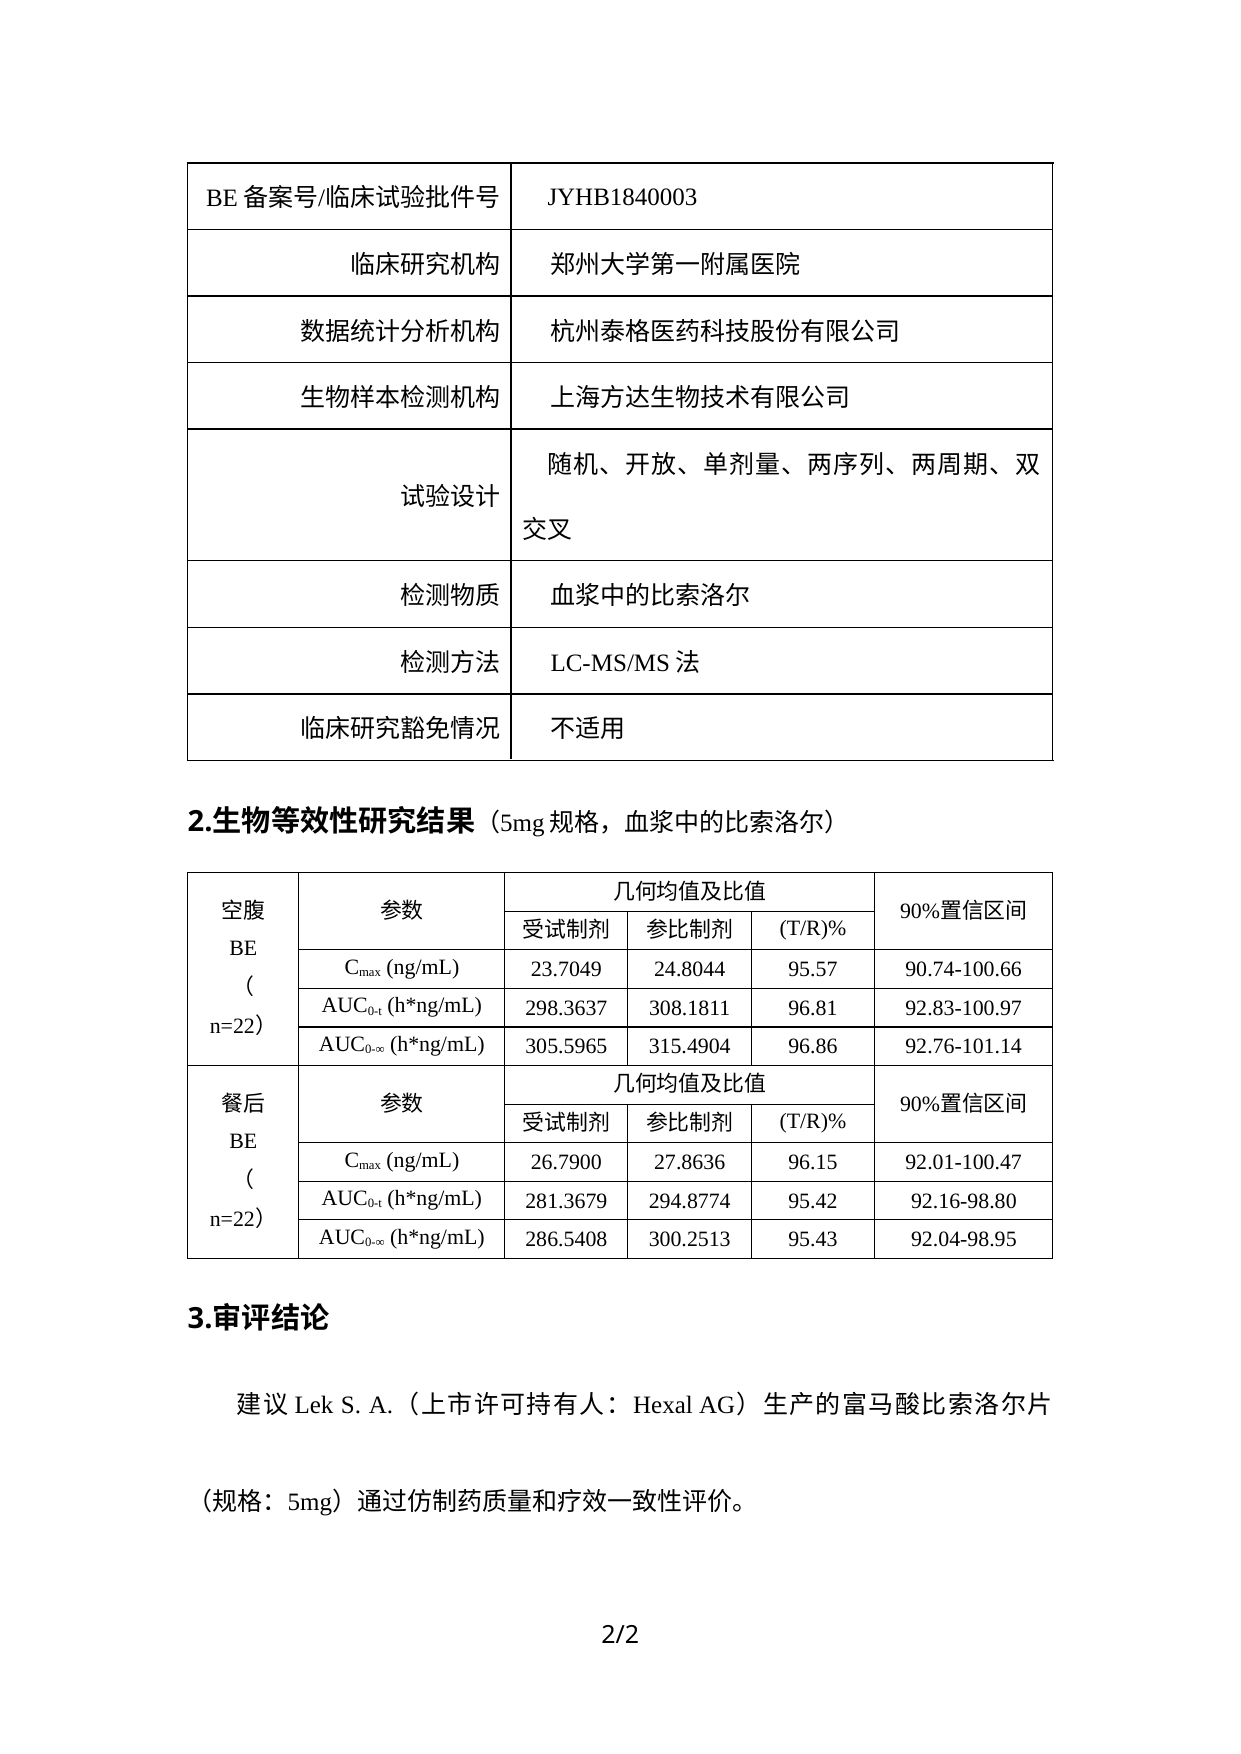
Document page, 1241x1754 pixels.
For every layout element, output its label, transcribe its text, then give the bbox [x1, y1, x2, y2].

table_header 空腹 BE （n=22） [188, 873, 298, 1065]
table_cell 95.42 [752, 1182, 874, 1219]
text 2.生物等效性研究结果（5mg规格，血浆中的比索洛尔） [187, 786, 1053, 851]
table_cell 308.1811 [628, 989, 751, 1026]
table_cell 90.74-100.66 [875, 950, 1052, 988]
text 3.审评结论 [187, 1284, 1053, 1349]
table_cell 23.7049 [505, 950, 627, 988]
table_cell 298.3637 [505, 989, 627, 1026]
table_cell 96.15 [752, 1143, 874, 1181]
table_cell Cmax (ng/mL) [299, 1143, 504, 1181]
table_header 参数 [299, 873, 504, 949]
table_header 几何均值及比值 [505, 873, 874, 911]
table_cell 315.4904 [628, 1028, 751, 1065]
table_cell 294.8774 [628, 1182, 751, 1219]
table_cell 临床研究机构 [188, 230, 510, 295]
table_cell 生物样本检测机构 [188, 363, 510, 428]
table_cell 临床研究豁免情况 [188, 695, 510, 759]
table_cell Cmax (ng/mL) [299, 950, 504, 988]
table_cell 24.8044 [628, 950, 751, 988]
table_cell LC-MS/MS法 [512, 628, 1052, 693]
table_cell 300.2513 [628, 1220, 751, 1258]
table_cell 参数 [299, 1066, 504, 1142]
table_cell 96.86 [752, 1028, 874, 1065]
table_cell 96.81 [752, 989, 874, 1026]
table_cell 受试制剂 [505, 912, 627, 949]
table_cell 92.01-100.47 [875, 1143, 1052, 1181]
table_cell 95.57 [752, 950, 874, 988]
table_cell AUC0-t (h*ng/mL) [299, 1182, 504, 1219]
table_cell 90%置信区间 [875, 1066, 1052, 1142]
table_cell 不适用 [512, 695, 1052, 759]
table_header 90%置信区间 [875, 873, 1052, 949]
table_cell 几何均值及比值 [505, 1066, 874, 1103]
table_cell 92.83-100.97 [875, 989, 1052, 1026]
table_cell 随机、开放、单剂量、两序列、两周期、双交叉 [512, 430, 1052, 560]
table_cell 数据统计分析机构 [188, 297, 510, 362]
table_cell 286.5408 [505, 1220, 627, 1258]
table_cell (T/R)% [752, 912, 874, 949]
table_cell 上海方达生物技术有限公司 [512, 363, 1052, 428]
table_cell 95.43 [752, 1220, 874, 1258]
table_cell 92.76-101.14 [875, 1028, 1052, 1065]
table_cell 92.16-98.80 [875, 1182, 1052, 1219]
table_cell 281.3679 [505, 1182, 627, 1219]
table_cell 餐后 BE （n=22） [188, 1066, 298, 1258]
table_cell 血浆中的比索洛尔 [512, 561, 1052, 626]
table_cell 杭州泰格医药科技股份有限公司 [512, 297, 1052, 362]
table_cell 92.04-98.95 [875, 1220, 1052, 1258]
table_cell AUC0-∞ (h*ng/mL) [299, 1028, 504, 1065]
table_cell 检测物质 [188, 561, 510, 626]
table_cell 27.8636 [628, 1143, 751, 1181]
table_cell 参比制剂 [628, 1105, 751, 1142]
table_cell 26.7900 [505, 1143, 627, 1181]
table_cell JYHB1840003 [512, 164, 1052, 228]
table_cell 305.5965 [505, 1028, 627, 1065]
table_cell 郑州大学第一附属医院 [512, 230, 1052, 295]
table_cell 受试制剂 [505, 1105, 627, 1142]
table_cell BE备案号/临床试验批件号 [188, 164, 510, 228]
table_cell AUC0-∞ (h*ng/mL) [299, 1220, 504, 1258]
table_cell 试验设计 [188, 430, 510, 560]
table_cell 检测方法 [188, 628, 510, 693]
table_cell (T/R)% [752, 1105, 874, 1142]
text 建议Lek S. A.（上市许可持有人：Hexal AG）生产的富马酸比索洛尔片（规格：5mg）通过仿制药质量和疗效一致性评价。 [187, 1370, 1053, 1532]
table_cell 参比制剂 [628, 912, 751, 949]
table_cell AUC0-t (h*ng/mL) [299, 989, 504, 1026]
